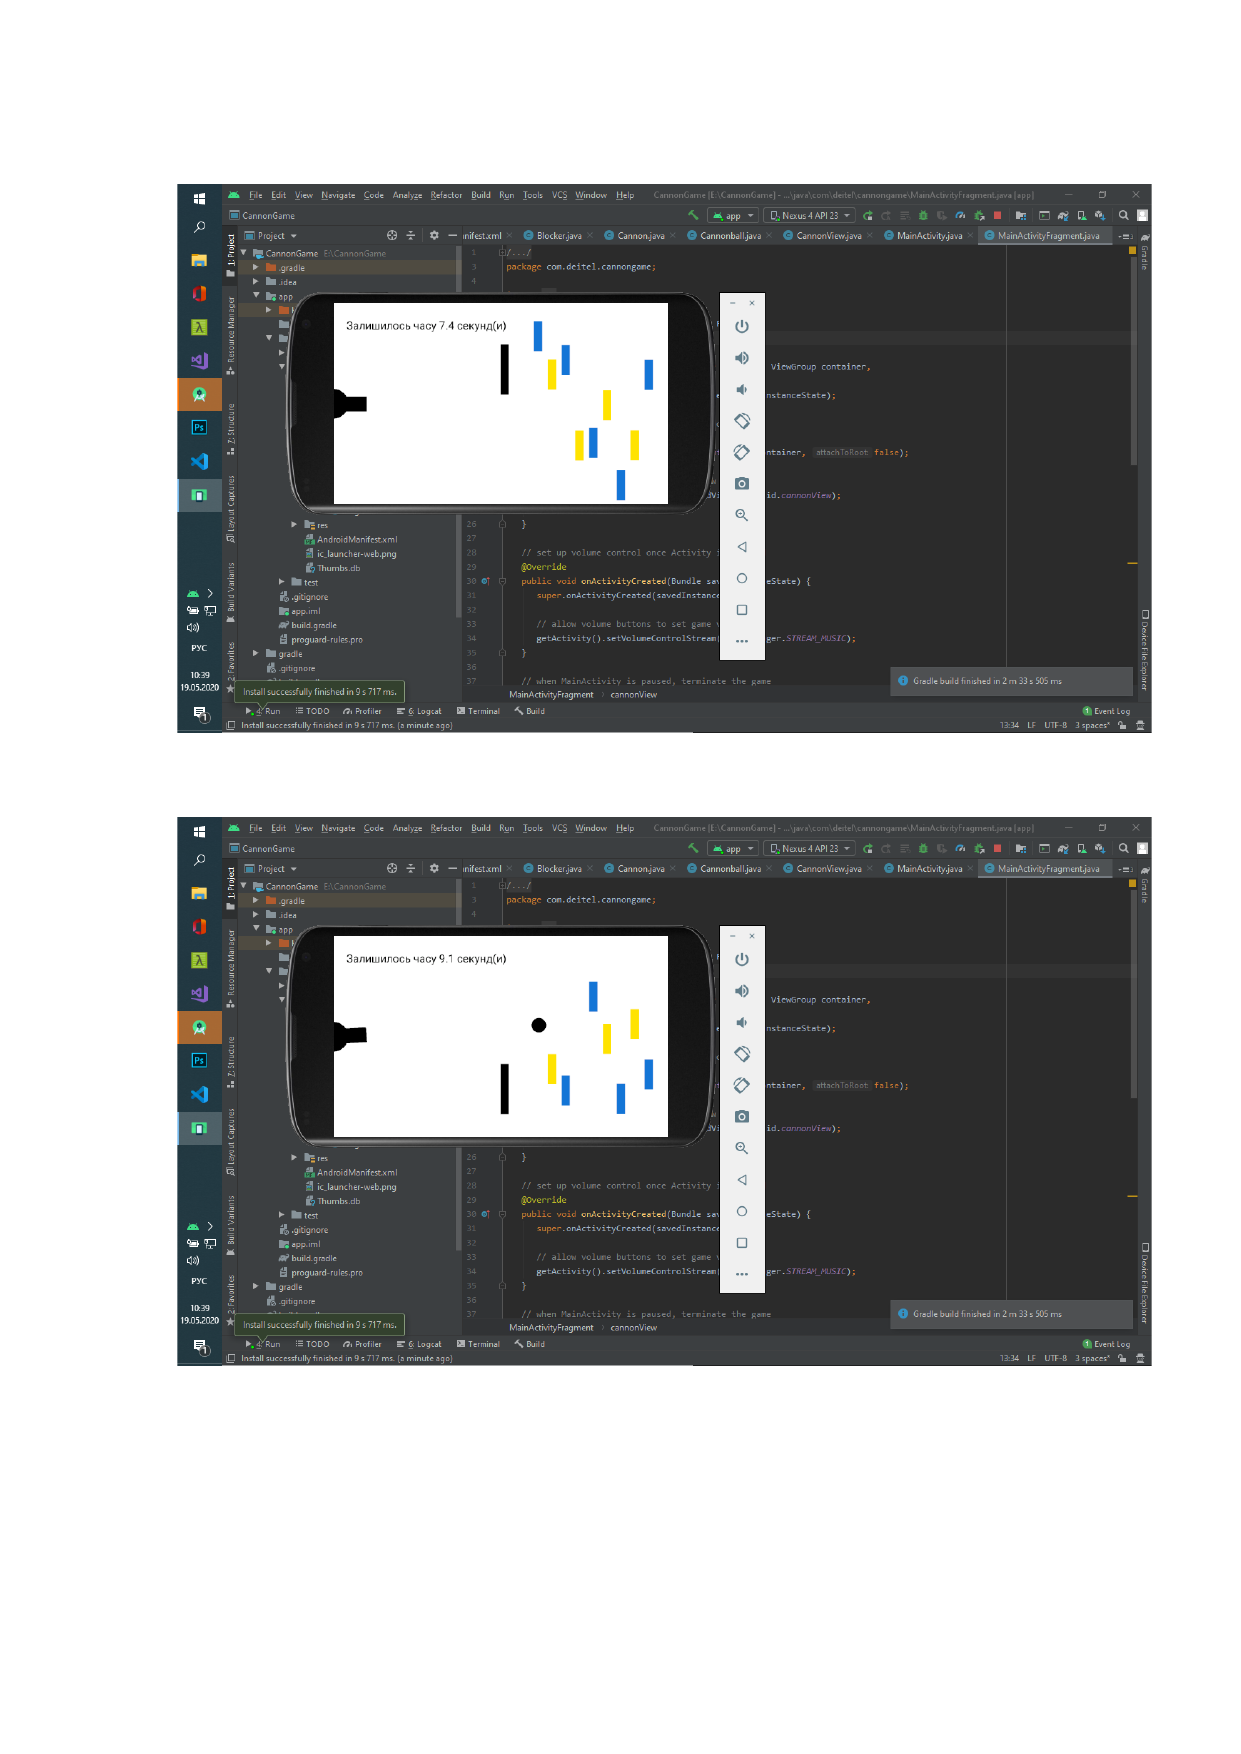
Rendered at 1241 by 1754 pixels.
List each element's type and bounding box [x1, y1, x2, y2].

picture [177, 817, 1152, 1366]
picture [177, 184, 1152, 733]
